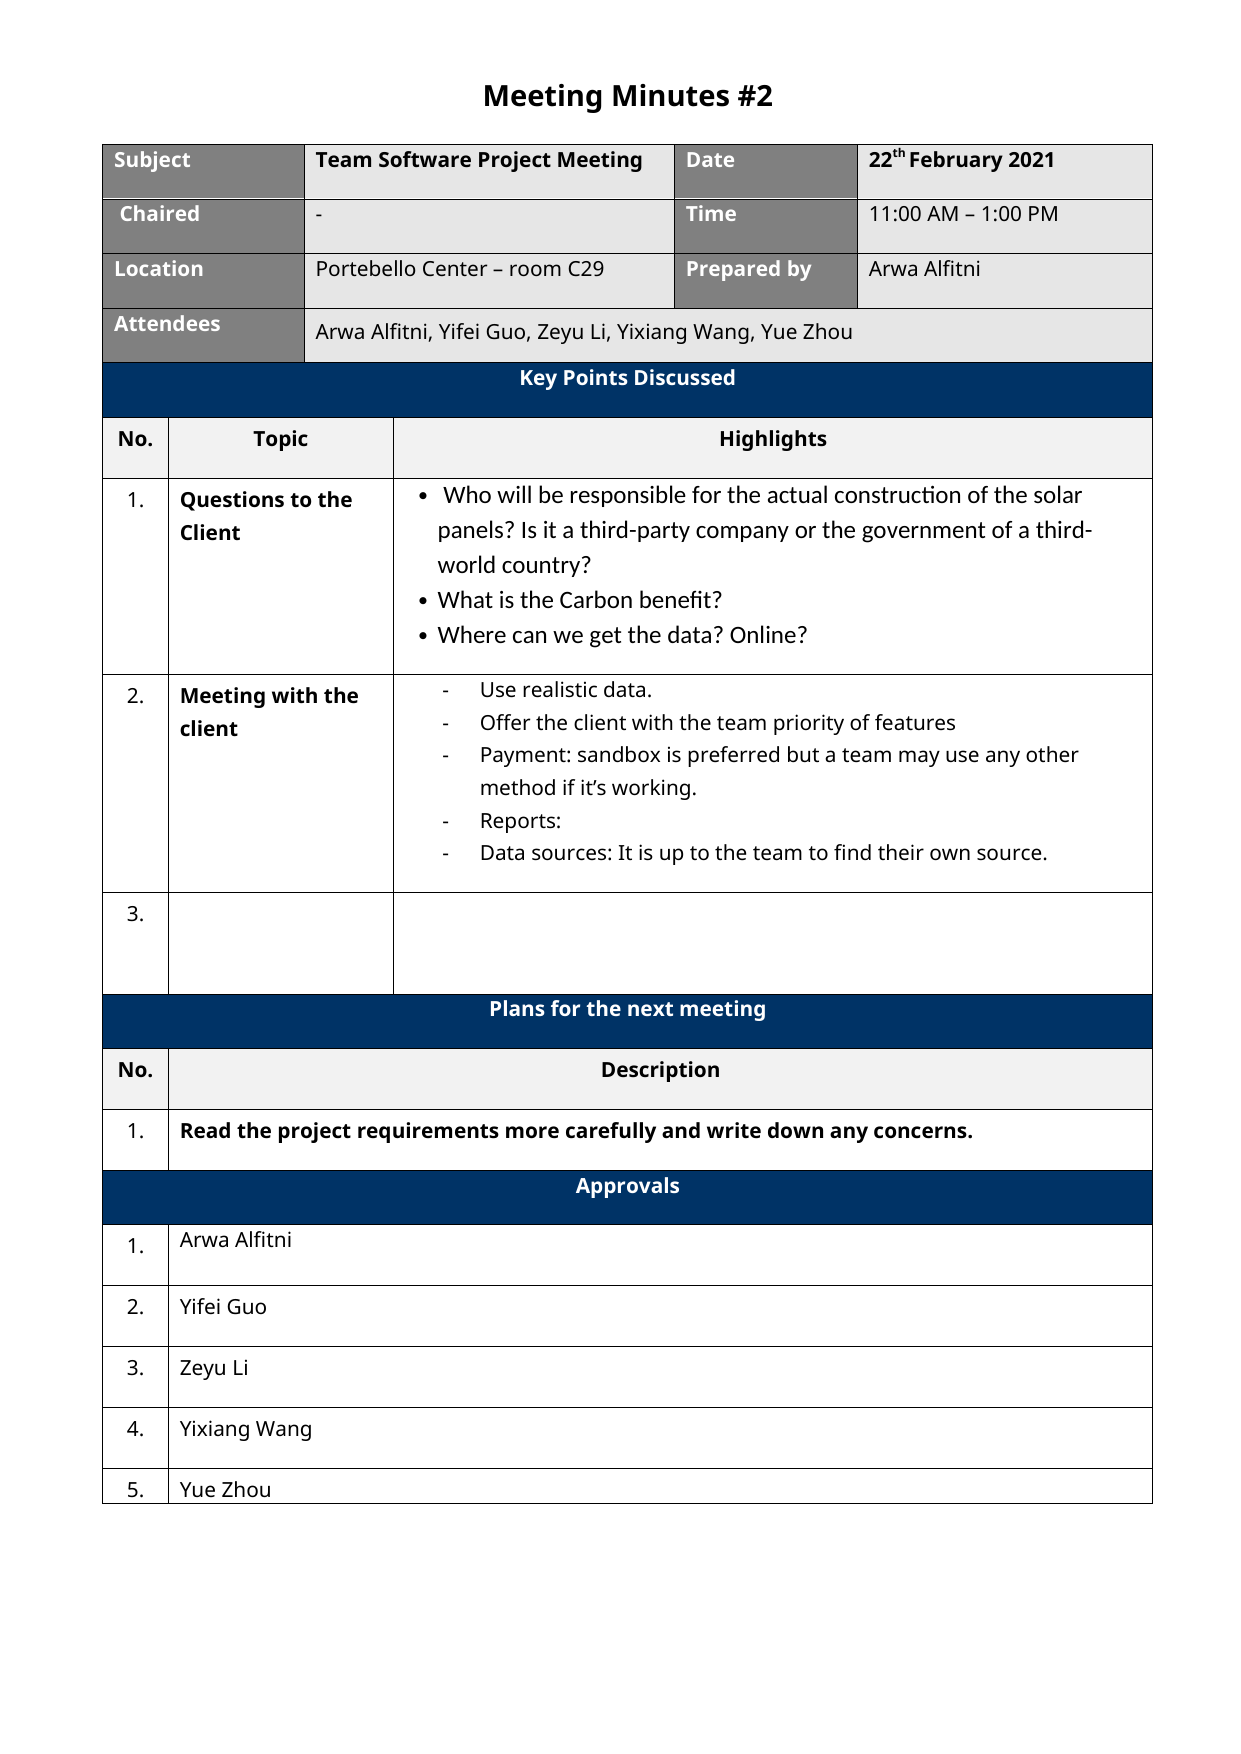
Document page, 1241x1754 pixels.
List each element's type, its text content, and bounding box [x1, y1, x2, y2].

table_cell Highlights [394, 418, 1152, 478]
table_cell 4. [103, 1408, 168, 1468]
table_cell Topic [169, 418, 393, 478]
table_cell 1. [103, 479, 168, 674]
table_cell No. [103, 1049, 168, 1109]
table_cell 2. [103, 1286, 168, 1346]
table_cell - [305, 200, 674, 253]
table_cell Location [103, 254, 304, 308]
table_cell 1. [103, 1225, 168, 1285]
table_cell Plans for the next meeting [103, 995, 1152, 1048]
table_header Date [675, 145, 857, 198]
table_cell 5. [103, 1469, 168, 1503]
table_cell Meeting with the client [169, 675, 393, 892]
table_cell 3. [103, 893, 168, 993]
table_cell 2. [103, 675, 168, 892]
table_cell Chaired [103, 200, 304, 253]
table_cell Zeyu Li [169, 1347, 1152, 1407]
table_cell 3. [103, 1347, 168, 1407]
table_cell 1. [103, 1110, 168, 1170]
table_cell Time [675, 200, 857, 253]
table_header 22th February 2021 [858, 145, 1152, 198]
table_cell Key Points Discussed [103, 363, 1152, 417]
table_cell Arwa Alfitni, Yifei Guo, Zeyu Li, Yixiang Wang, Yue Zhou [305, 309, 1152, 362]
table_cell Yue Zhou [169, 1469, 1152, 1503]
table_cell No. [103, 418, 168, 478]
table_header Team Software Project Meeting [305, 145, 674, 198]
table_cell Use realistic data. Offer the client with the team priority of features Payment: sandbox is preferred but a team may use any other method if it’s working. Reports: Data sources: It is up to the team to find their own source. [394, 675, 1152, 892]
table_cell Arwa Alfitni [858, 254, 1152, 308]
table_cell Attendees [103, 309, 304, 362]
table_cell Description [169, 1049, 1152, 1109]
table_cell Questions to the Client [169, 479, 393, 674]
table_cell Arwa Alfitni [169, 1225, 1152, 1285]
table_cell 11:00 AM – 1:00 PM [858, 200, 1152, 253]
table_cell Prepared by [675, 254, 857, 308]
table_cell Yifei Guo [169, 1286, 1152, 1346]
table_cell Portebello Center – room C29 [305, 254, 674, 308]
table_cell Who will be responsible for the actual construction of the solar panels? Is it a third-party company or the government of a third-world country? What is the Carbon benefit? Where can we get the data? Online? [394, 479, 1152, 674]
table_cell Yixiang Wang [169, 1408, 1152, 1468]
table_cell [169, 893, 393, 993]
table_header Subject [103, 145, 304, 198]
table_cell Read the project requirements more carefully and write down any concerns. [169, 1110, 1152, 1170]
table_cell Approvals [103, 1171, 1152, 1224]
table_cell [394, 893, 1152, 993]
